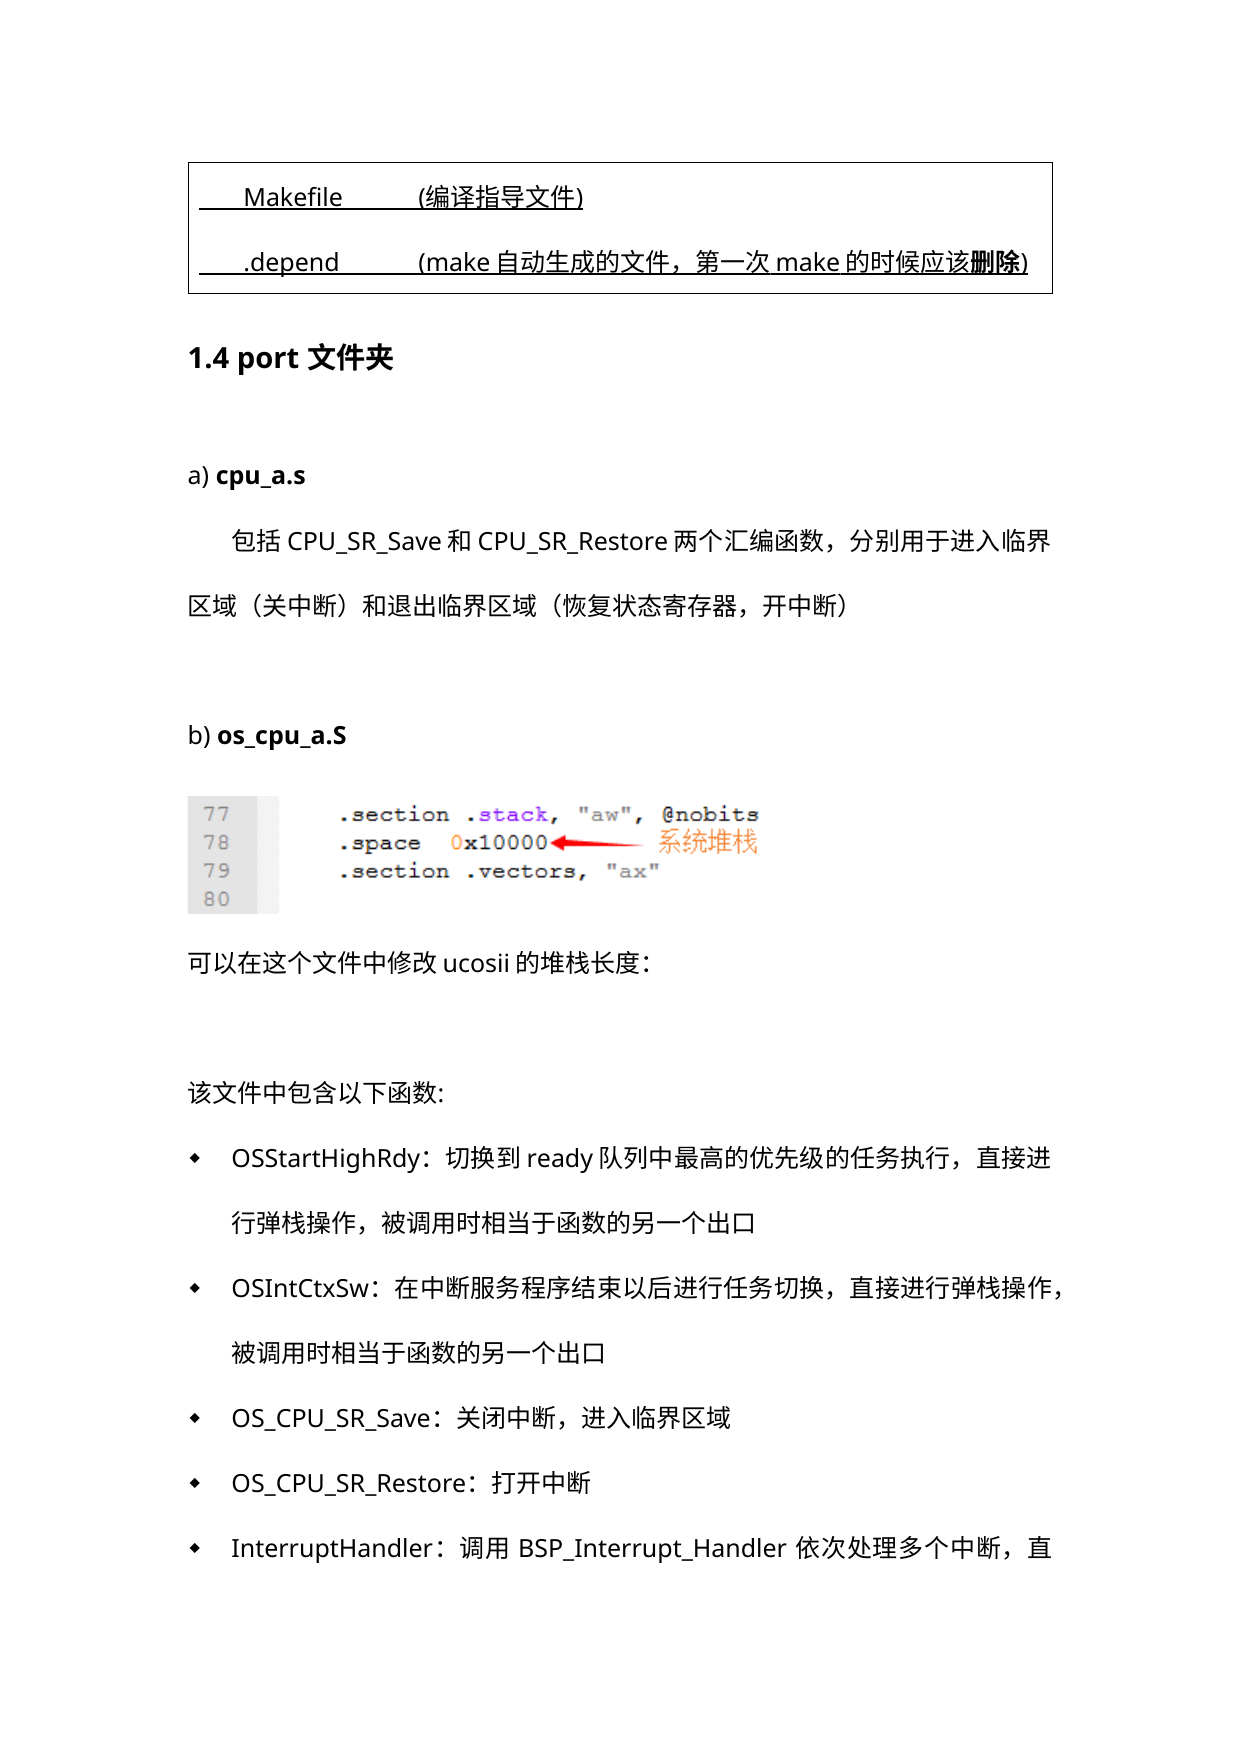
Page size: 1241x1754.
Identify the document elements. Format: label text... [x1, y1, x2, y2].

subtitle 1.4 port 文件夹 [187, 323, 1053, 388]
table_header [189, 163, 1052, 293]
list OSIntCtxSw：在中断服务程序结束以后进行任务切换，直接进行弹栈操作，被调用时相当于函数的另一个出口 [187, 1254, 1053, 1384]
text b) os_cpu_a.S [187, 702, 1053, 767]
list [187, 1514, 1053, 1579]
text 该文件中包含以下函数: [187, 1059, 1053, 1124]
list OS_CPU_SR_Save：关闭中断，进入临界区域 [187, 1384, 1053, 1449]
list OSStartHighRdy：切换到ready队列中最高的优先级的任务执行，直接进行弹栈操作，被调用时相当于函数的另一个出口 [187, 1124, 1053, 1254]
text 包括CPU_SR_Save和CPU_SR_Restore两个汇编函数，分别用于进入临界区域（关中断）和退出临界区域（恢复状态寄存器，开中断） [187, 507, 1053, 637]
text a) cpu_a.s [187, 442, 1053, 507]
list OS_CPU_SR_Restore：打开中断 [187, 1449, 1053, 1514]
picture [187, 796, 832, 914]
